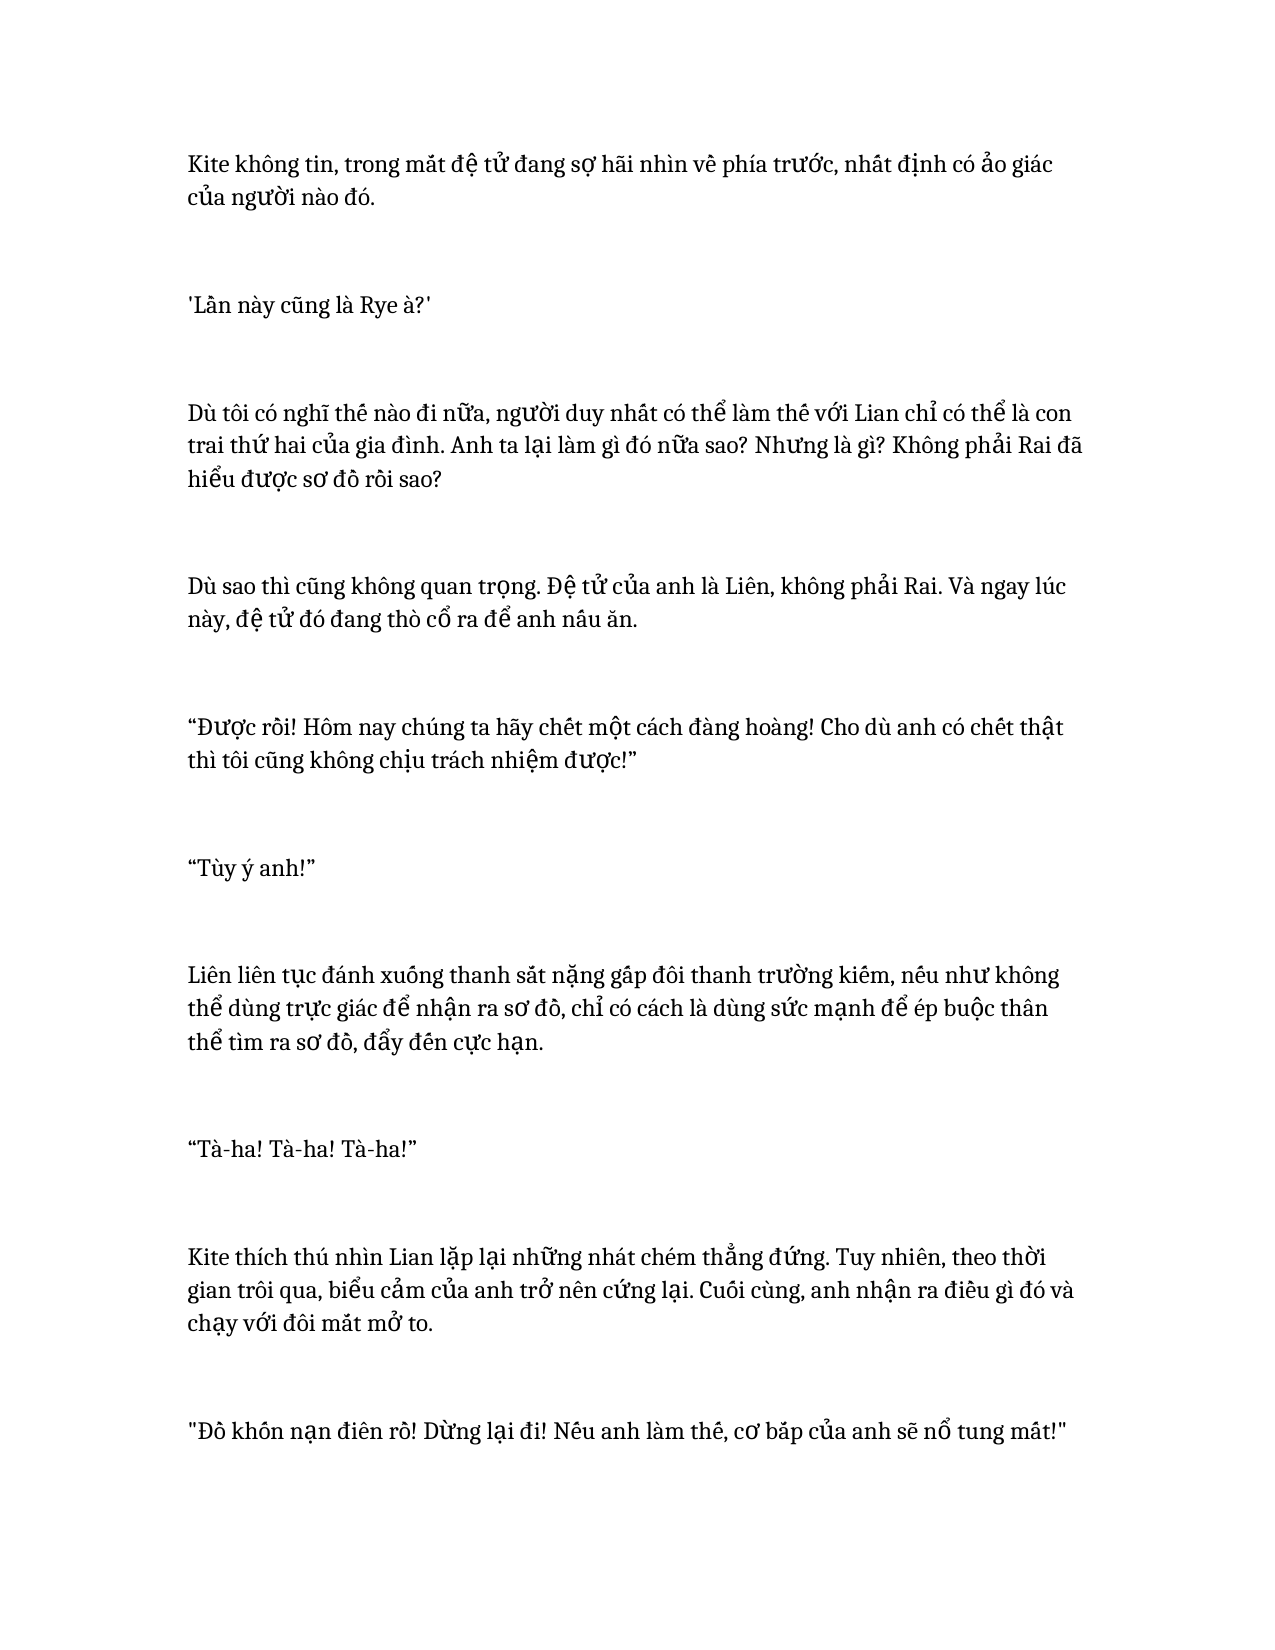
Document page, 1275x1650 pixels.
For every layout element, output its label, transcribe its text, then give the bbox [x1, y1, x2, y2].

text Dù tôi có nghĩ thế nào đi nữa, người duy nhất có thể làm thế với Lian chỉ có thể là con trai thứ hai của gia đình. Anh ta lại làm gì đó nữa sao? Nhưng là gì? Không phải Rai đã hiểu được sơ đồ rồi sao? [187, 398, 1087, 493]
text “Được rồi! Hôm nay chúng ta hãy chết một cách đàng hoàng! Cho dù anh có chết thật thì tôi cũng không chịu trách nhiệm được!” [187, 713, 1087, 775]
text Kite thích thú nhìn Lian lặp lại những nhát chém thẳng đứng. Tuy nhiên, theo thời gian trôi qua, biểu cảm của anh trở nên cứng lại. Cuối cùng, anh nhận ra điều gì đó và chạy với đôi mắt mở to. [187, 1243, 1087, 1338]
text Dù sao thì cũng không quan trọng. Đệ tử của anh là Liên, không phải Rai. Và ngay lúc này, đệ tử đó đang thò cổ ra để anh nấu ăn. [187, 572, 1087, 634]
text Kite không tin, trong mắt đệ tử đang sợ hãi nhìn về phía trước, nhất định có ảo giác của người nào đó. [187, 150, 1087, 212]
text 'Lần này cũng là Rye à?' [187, 291, 1087, 319]
text Liên liên tục đánh xuống thanh sắt nặng gấp đôi thanh trường kiếm, nếu như không thể dùng trực giác để nhận ra sơ đồ, chỉ có cách là dùng sức mạnh để ép buộc thân thể tìm ra sơ đồ, đẩy đến cực hạn. [187, 961, 1087, 1056]
text “Tùy ý anh!” [187, 854, 1087, 882]
text "Đồ khốn nạn điên rồ! Dừng lại đi! Nếu anh làm thế, cơ bắp của anh sẽ nổ tung mất!" [187, 1417, 1087, 1445]
text “Tà-ha! Tà-ha! Tà-ha!” [187, 1135, 1087, 1164]
